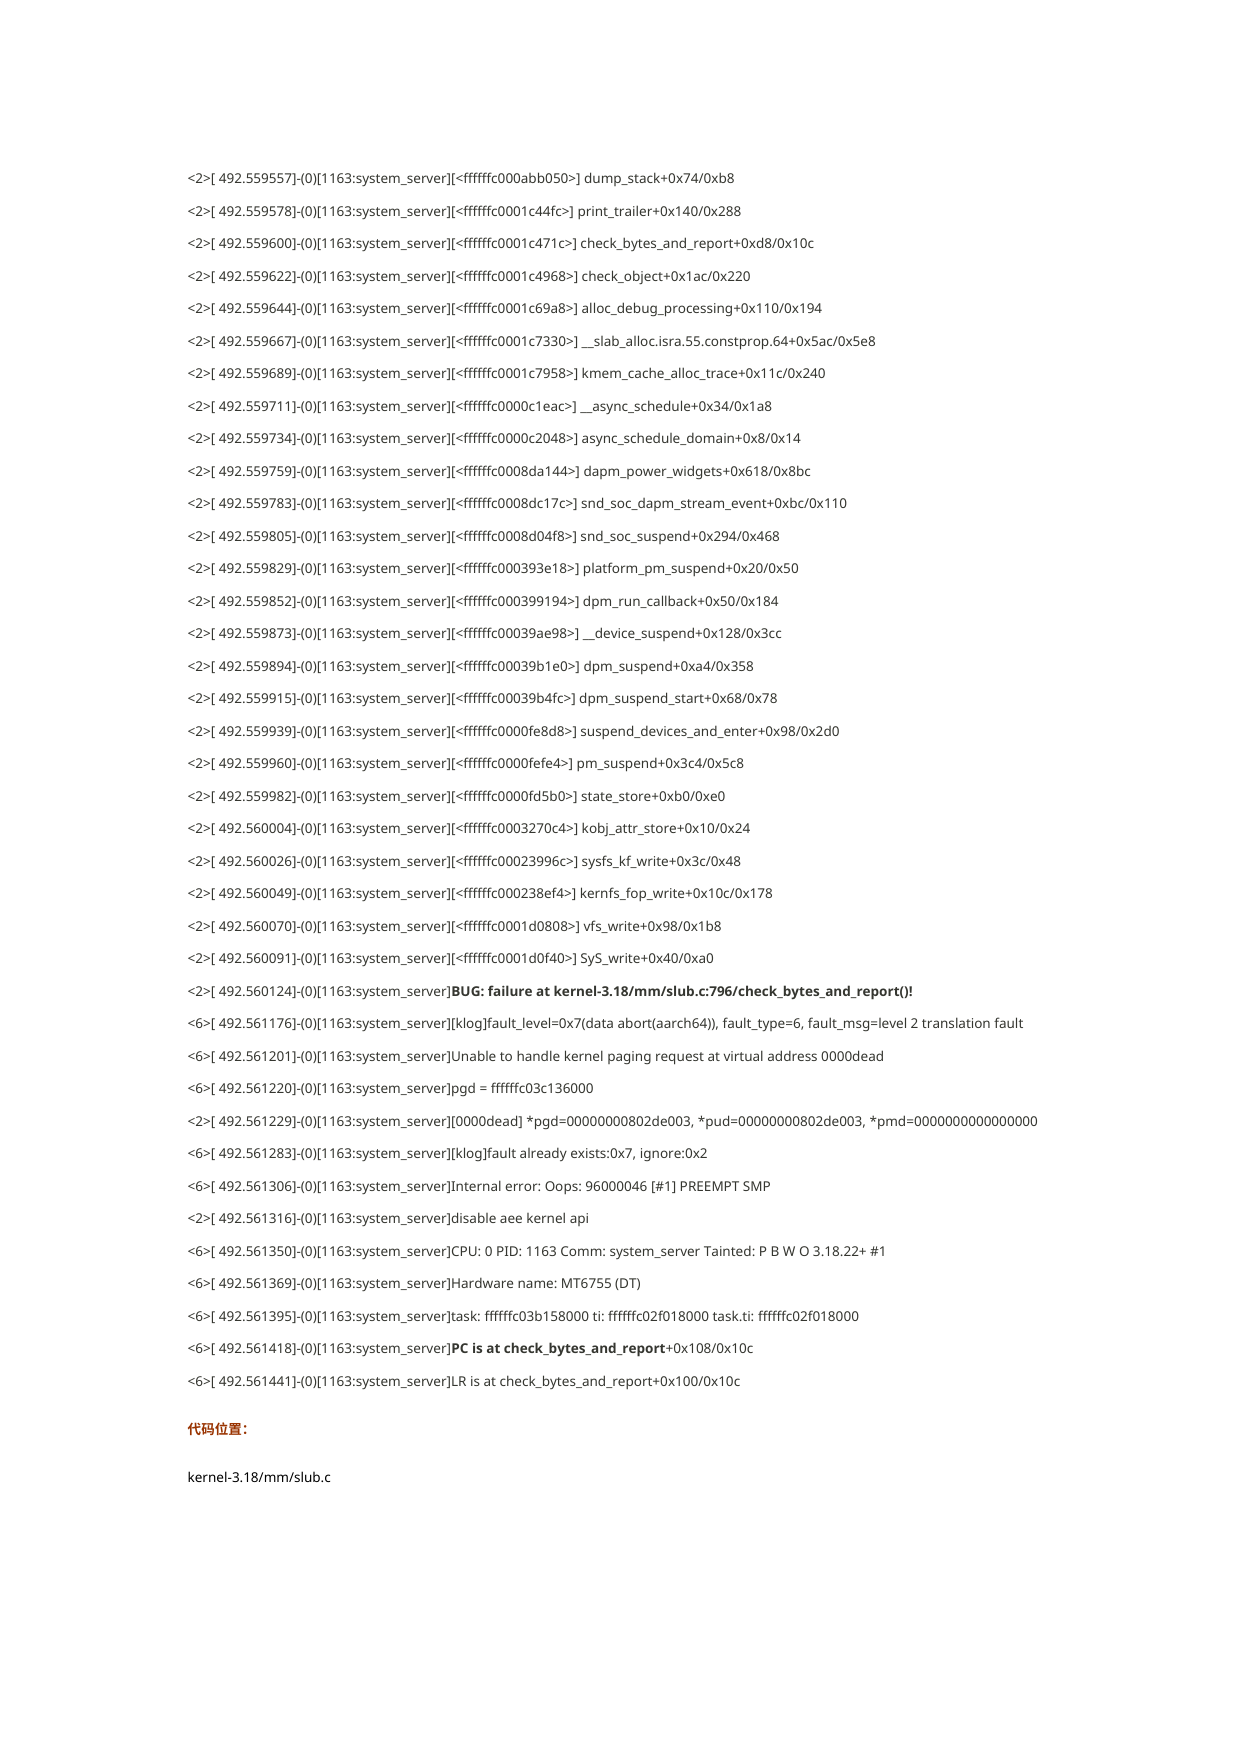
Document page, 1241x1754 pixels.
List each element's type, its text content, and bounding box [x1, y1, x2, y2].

text 代码位置： [187, 1413, 1053, 1445]
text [187, 162, 1053, 1397]
text kernel-3.18/mm/slub.c [187, 1461, 1053, 1493]
